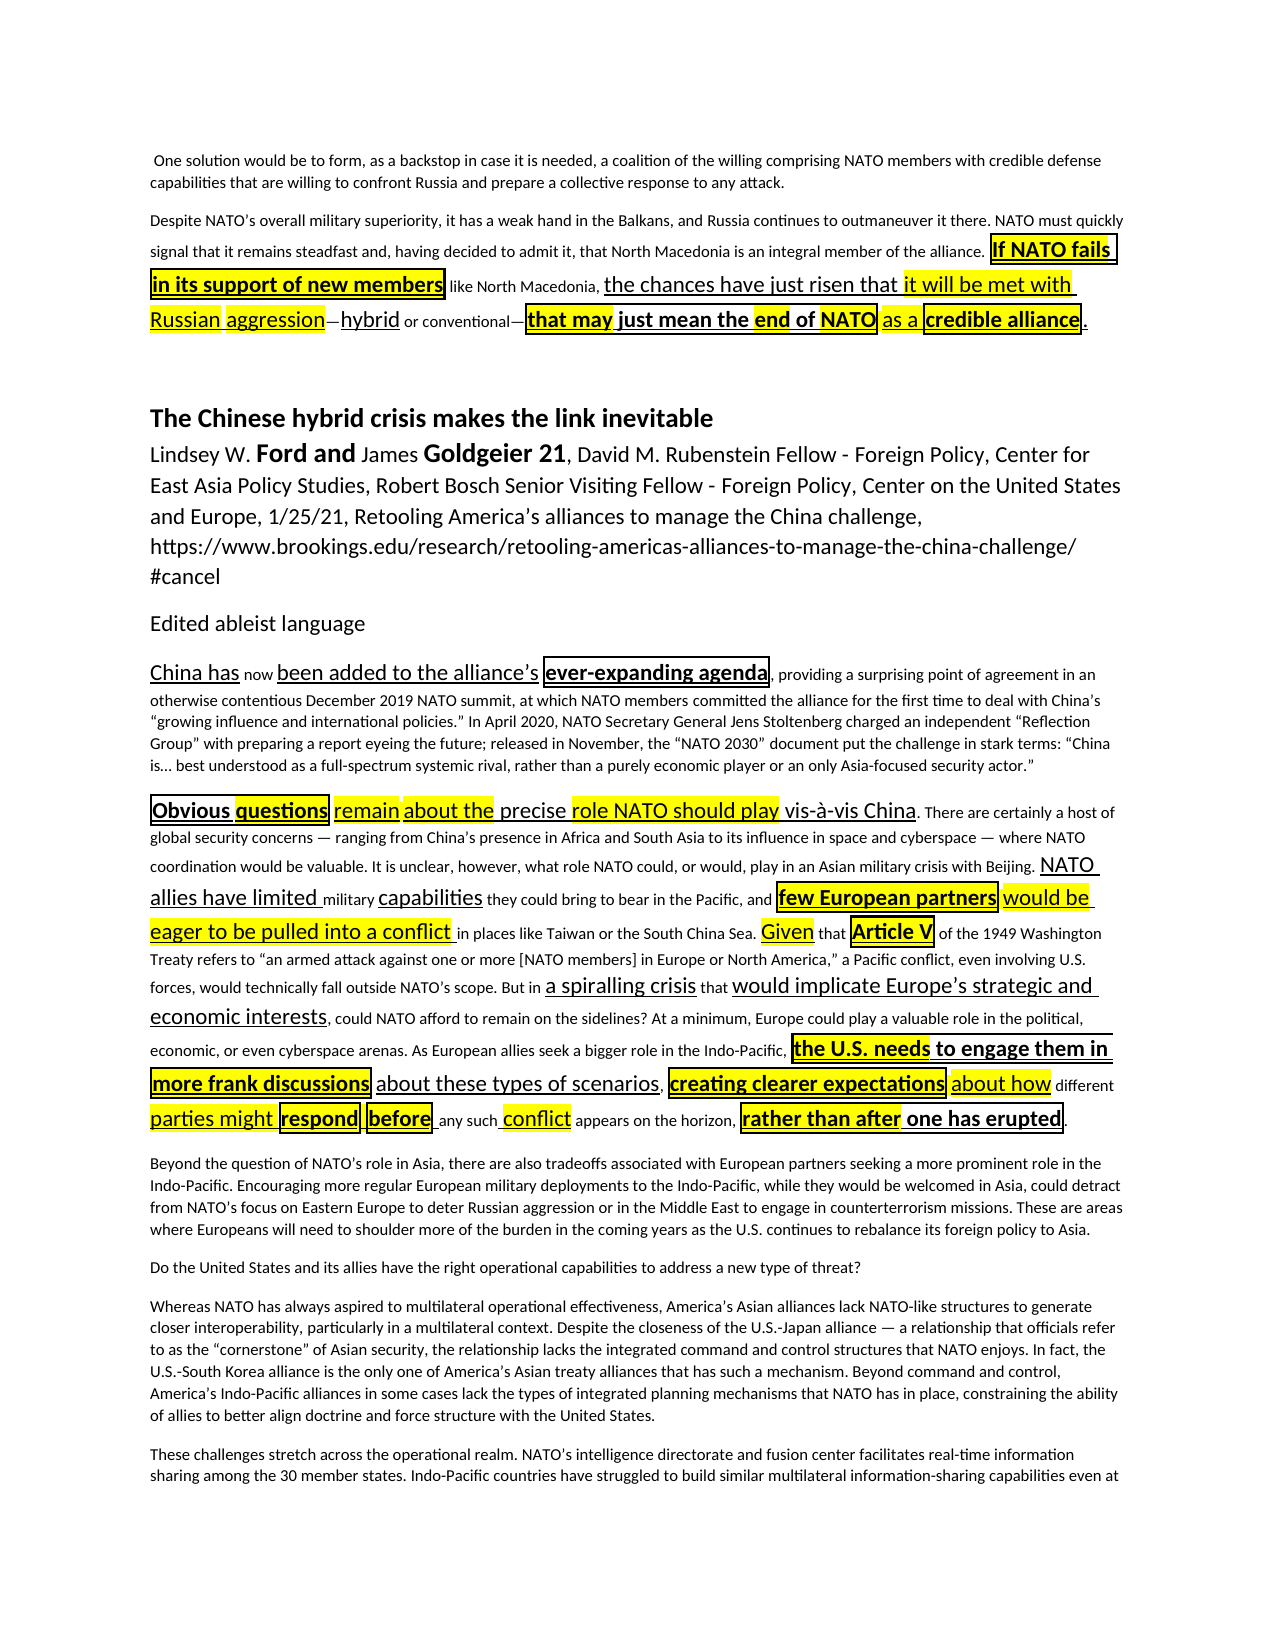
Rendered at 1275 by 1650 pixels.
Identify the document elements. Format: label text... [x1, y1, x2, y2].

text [150, 1444, 1125, 1486]
text One solution would be to form, as a backstop in case it is needed, a coalition of the willing comprising NATO members with credible defense capabilities that are willing to confront Russia and prepare a collective response to any attack. [150, 150, 1125, 192]
text Obvious questions remain about the precise role NATO should play vis-à-vis China. There are certainly a host of global security concerns — ranging from China’s presence in Africa and South Asia to its influence in space and cyberspace — where NATO coordination would be valuable. It is unclear, however, what role NATO could, or would, play in an Asian military crisis with Beijing. NATO allies have limited military capabilities they could bring to bear in the Pacific, and few European partners would be eager to be pulled into a conflict in places like Taiwan or the South China Sea. Given that Article V of the 1949 Washington Treaty refers to “an armed attack against one or more [NATO members] in Europe or North America,” a Pacific conflict, even involving U.S. forces, would technically fall outside NATO’s scope. But in a spiralling crisis that would implicate Europe’s strategic and economic interests, could NATO afford to remain on the sidelines? At a minimum, Europe could play a valuable role in the political, economic, or even cyberspace arenas. As European allies seek a bigger role in the Indo-Pacific, the U.S. needs to engage them in more frank discussions about these types of scenarios, creating clearer expectations about how different parties might respond before any such conflict appears on the horizon, rather than after one has erupted. [150, 794, 1125, 1134]
text Beyond the question of NATO’s role in Asia, there are also tradeoffs associated with European partners seeking a more prominent role in the Indo-Pacific. Encouraging more regular European military deployments to the Indo-Pacific, while they would be welcomed in Asia, could detract from NATO’s focus on Eastern Europe to deter Russian aggression or in the Middle East to engage in counterterrorism missions. These are areas where Europeans will need to shoulder more of the burden in the coming years as the U.S. continues to rebalance its foreign policy to Asia. [150, 1153, 1125, 1239]
text Despite NATO’s overall military superiority, it has a weak hand in the Balkans, and Russia continues to outmaneuver it there. NATO must quickly signal that it remains steadfast and, having decided to admit it, that North Macedonia is an integral member of the alliance. If NATO fails in its support of new members like North Macedonia, the chances have just risen that it will be met with Russian aggression—hybrid or conventional—that may just mean the end of NATO as a credible alliance. [150, 210, 1125, 335]
subtitle The Chinese hybrid crisis makes the link inevitable [150, 401, 1125, 434]
text Do the United States and its allies have the right operational capabilities to address a new type of threat? [150, 1257, 1125, 1278]
text Edited ableist language [150, 609, 1125, 637]
text Whereas NATO has always aspired to multilateral operational effectiveness, America’s Asian alliances lack NATO-like structures to generate closer interoperability, particularly in a multilateral context. Despite the closeness of the U.S.-Japan alliance — a relationship that officials refer to as the “cornerstone” of Asian security, the relationship lacks the integrated command and control structures that NATO enjoys. In fact, the U.S.-South Korea alliance is the only one of America’s Asian treaty alliances that has such a mechanism. Beyond command and control, America’s Indo-Pacific alliances in some cases lack the types of integrated planning mechanisms that NATO has in place, constraining the ability of allies to better align doctrine and force structure with the United States. [150, 1296, 1125, 1426]
text Lindsey W. Ford and James Goldgeier 21, David M. Rubenstein Fellow - Foreign Policy, Center for East Asia Policy Studies, Robert Bosch Senior Visiting Fellow - Foreign Policy, Center on the United States and Europe, 1/25/21, Retooling America’s alliances to manage the China challenge, https://www.brookings.edu/research/retooling-americas-alliances-to-manage-the-china-challenge/#cancel [150, 436, 1125, 590]
text China has now been added to the alliance’s ever-expanding agenda, providing a surprising point of agreement in an otherwise contentious December 2019 NATO summit, at which NATO members committed the alliance for the first time to deal with China’s “growing influence and international policies.” In April 2020, NATO Secretary General Jens Stoltenberg charged an independent “Reflection Group” with preparing a report eyeing the future; released in November, the “NATO 2030” document put the challenge in stark terms: “China is… best understood as a full-spectrum systemic rival, rather than a purely economic player or an only Asia-focused security actor.” [150, 656, 1125, 776]
